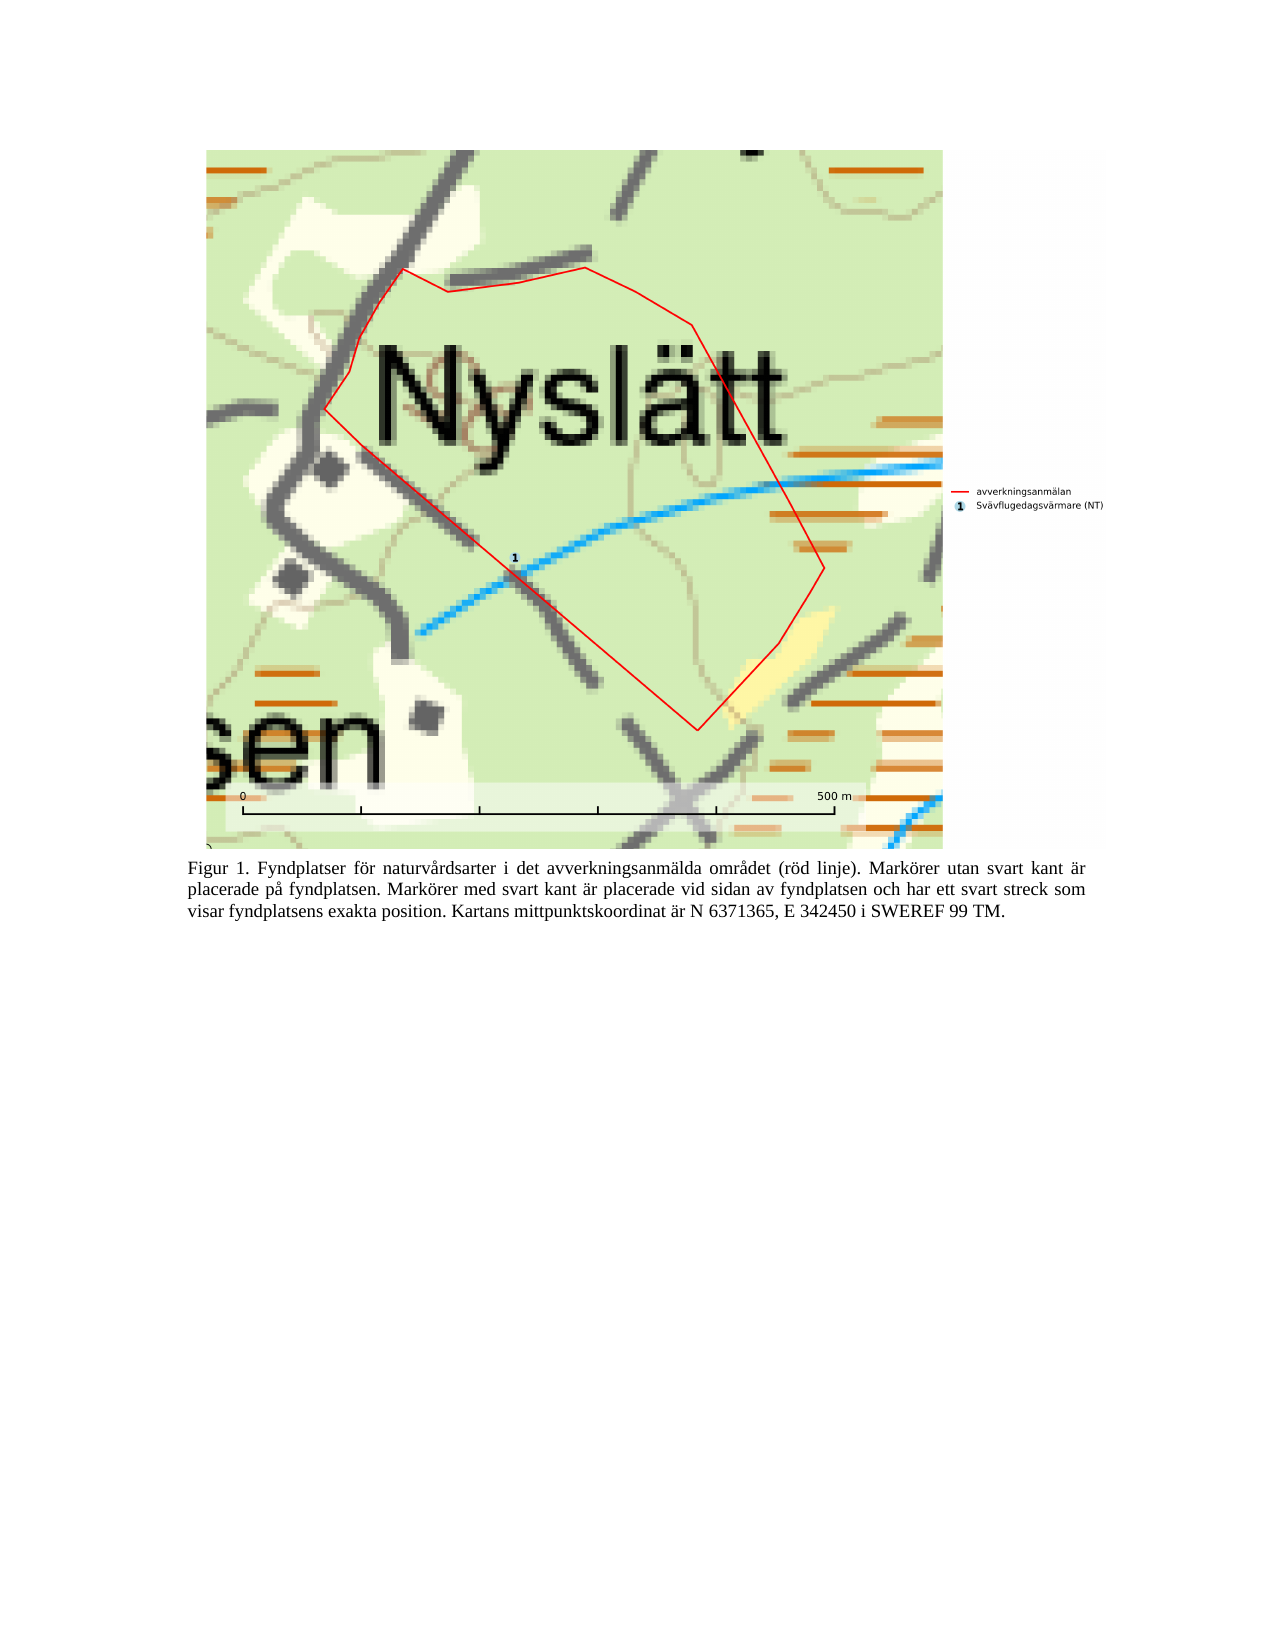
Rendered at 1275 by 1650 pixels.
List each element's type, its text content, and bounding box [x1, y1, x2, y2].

picture [206, 150, 1107, 849]
text Figur 1. Fyndplatser för naturvårdsarter i det avverkningsanmälda området (röd linje). Markörer utan svart kant är placerade på fyndplatsen. Markörer med svart kant är placerade vid sidan av fyndplatsen och har ett svart streck som visar fyndplatsens exakta position. Kartans mittpunktskoordinat är N 6371365, E 342450 i SWEREF 99 TM. [187, 857, 1087, 921]
